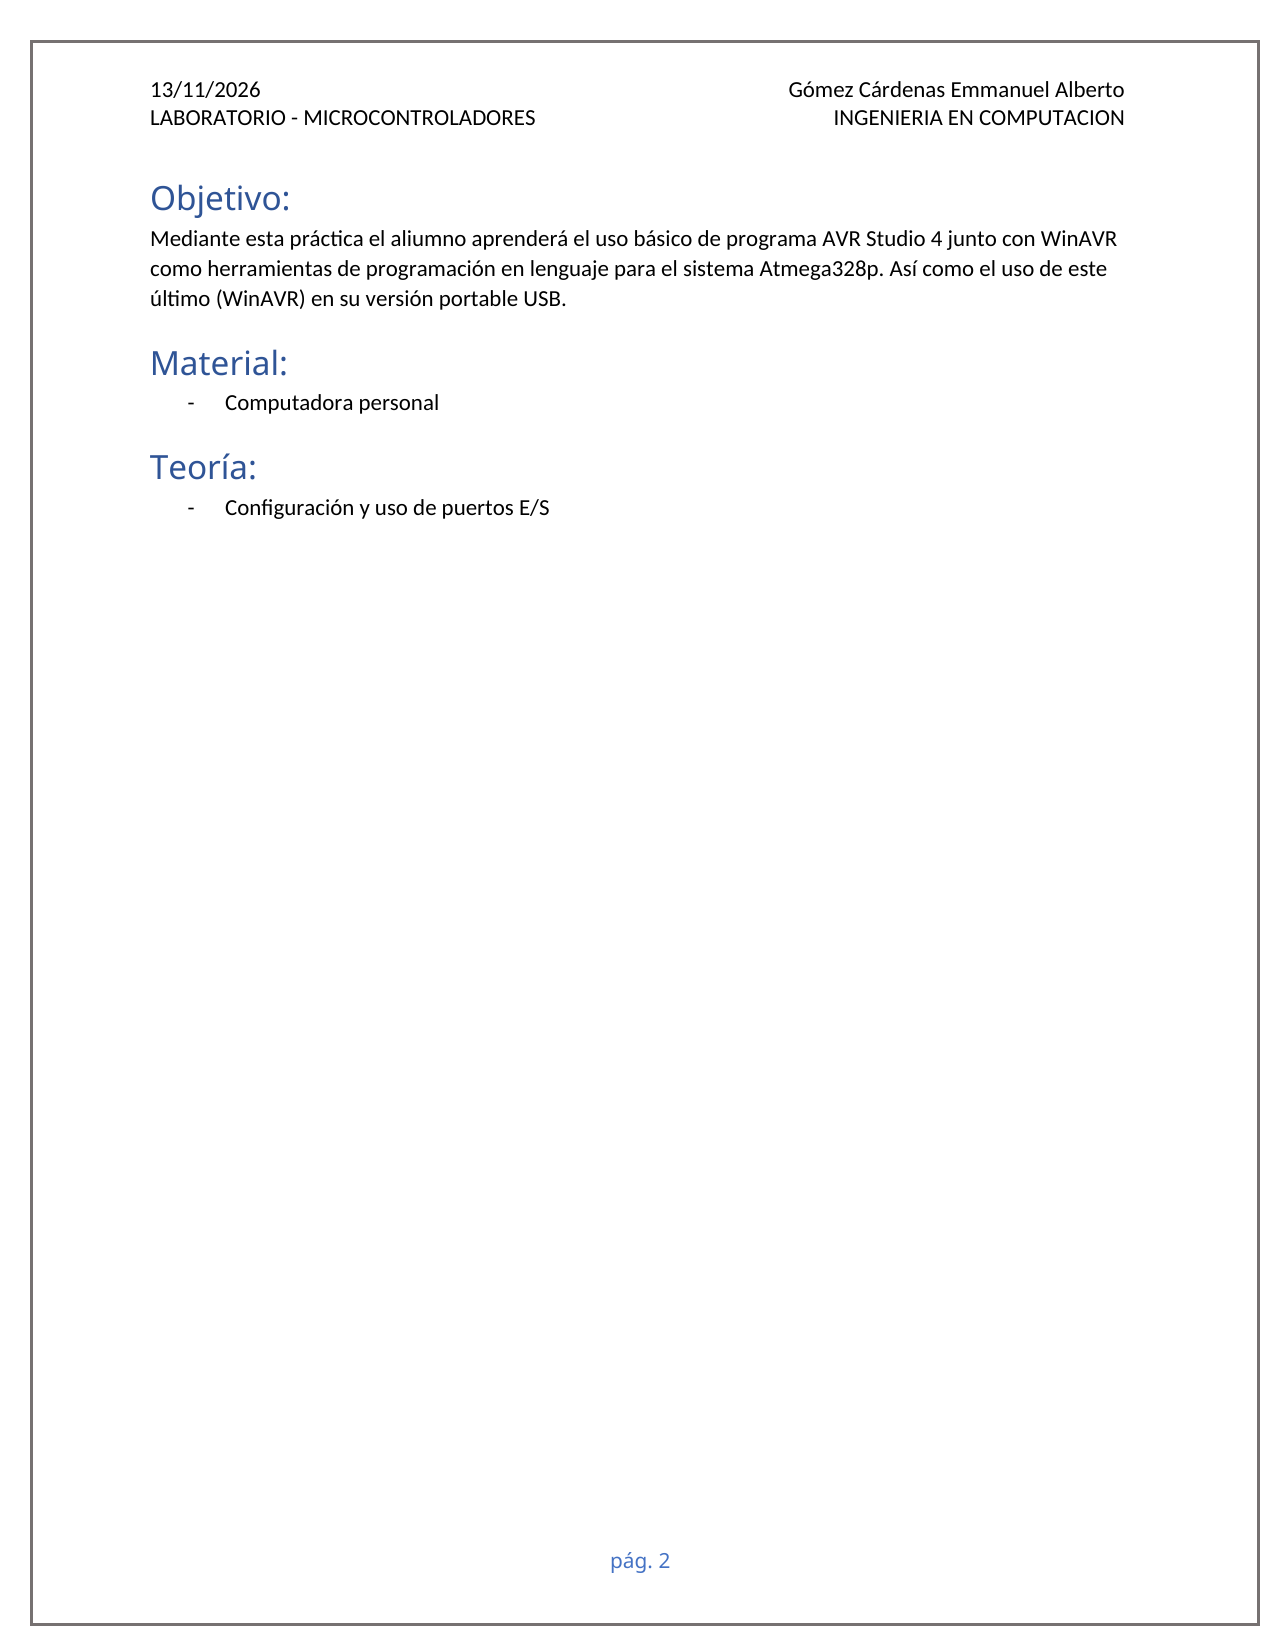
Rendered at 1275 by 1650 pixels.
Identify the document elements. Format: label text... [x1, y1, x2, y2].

list Configuración y uso de puertos E/S [187, 493, 1125, 521]
text Mediante esta práctica el aliumno aprenderá el uso básico de programa AVR Studio 4 junto con WinAVR como herramientas de programación en lenguaje para el sistema Atmega328p. Así como el uso de este último (WinAVR) en su versión portable USB. [150, 224, 1125, 312]
subtitle Objetivo: [150, 175, 1125, 220]
subtitle Teoría: [149, 444, 1125, 489]
list Computadora personal [187, 388, 1125, 417]
subtitle Material: [149, 339, 1125, 385]
